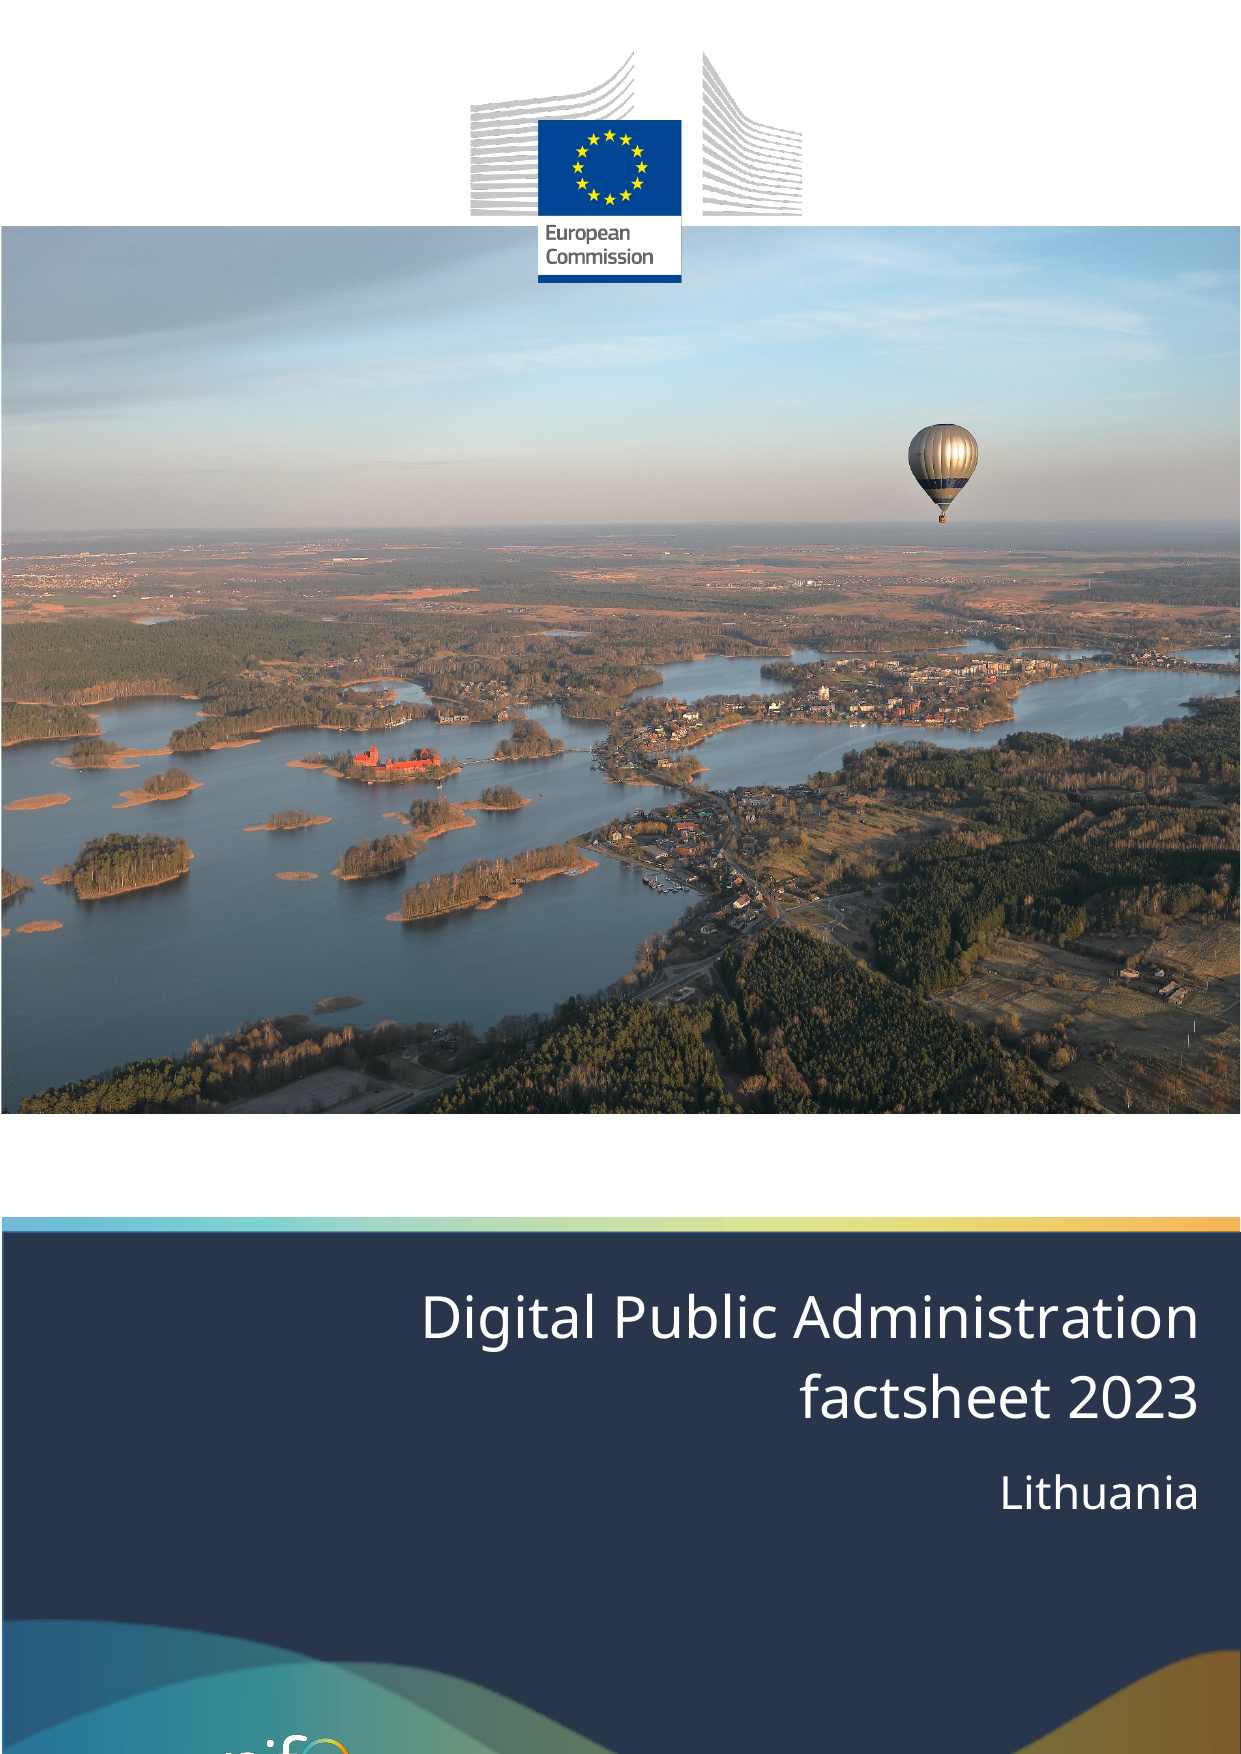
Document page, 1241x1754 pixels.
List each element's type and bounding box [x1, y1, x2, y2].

picture [1, 51, 1241, 1114]
picture [1, 1217, 1241, 1232]
picture [1, 1614, 1241, 1754]
